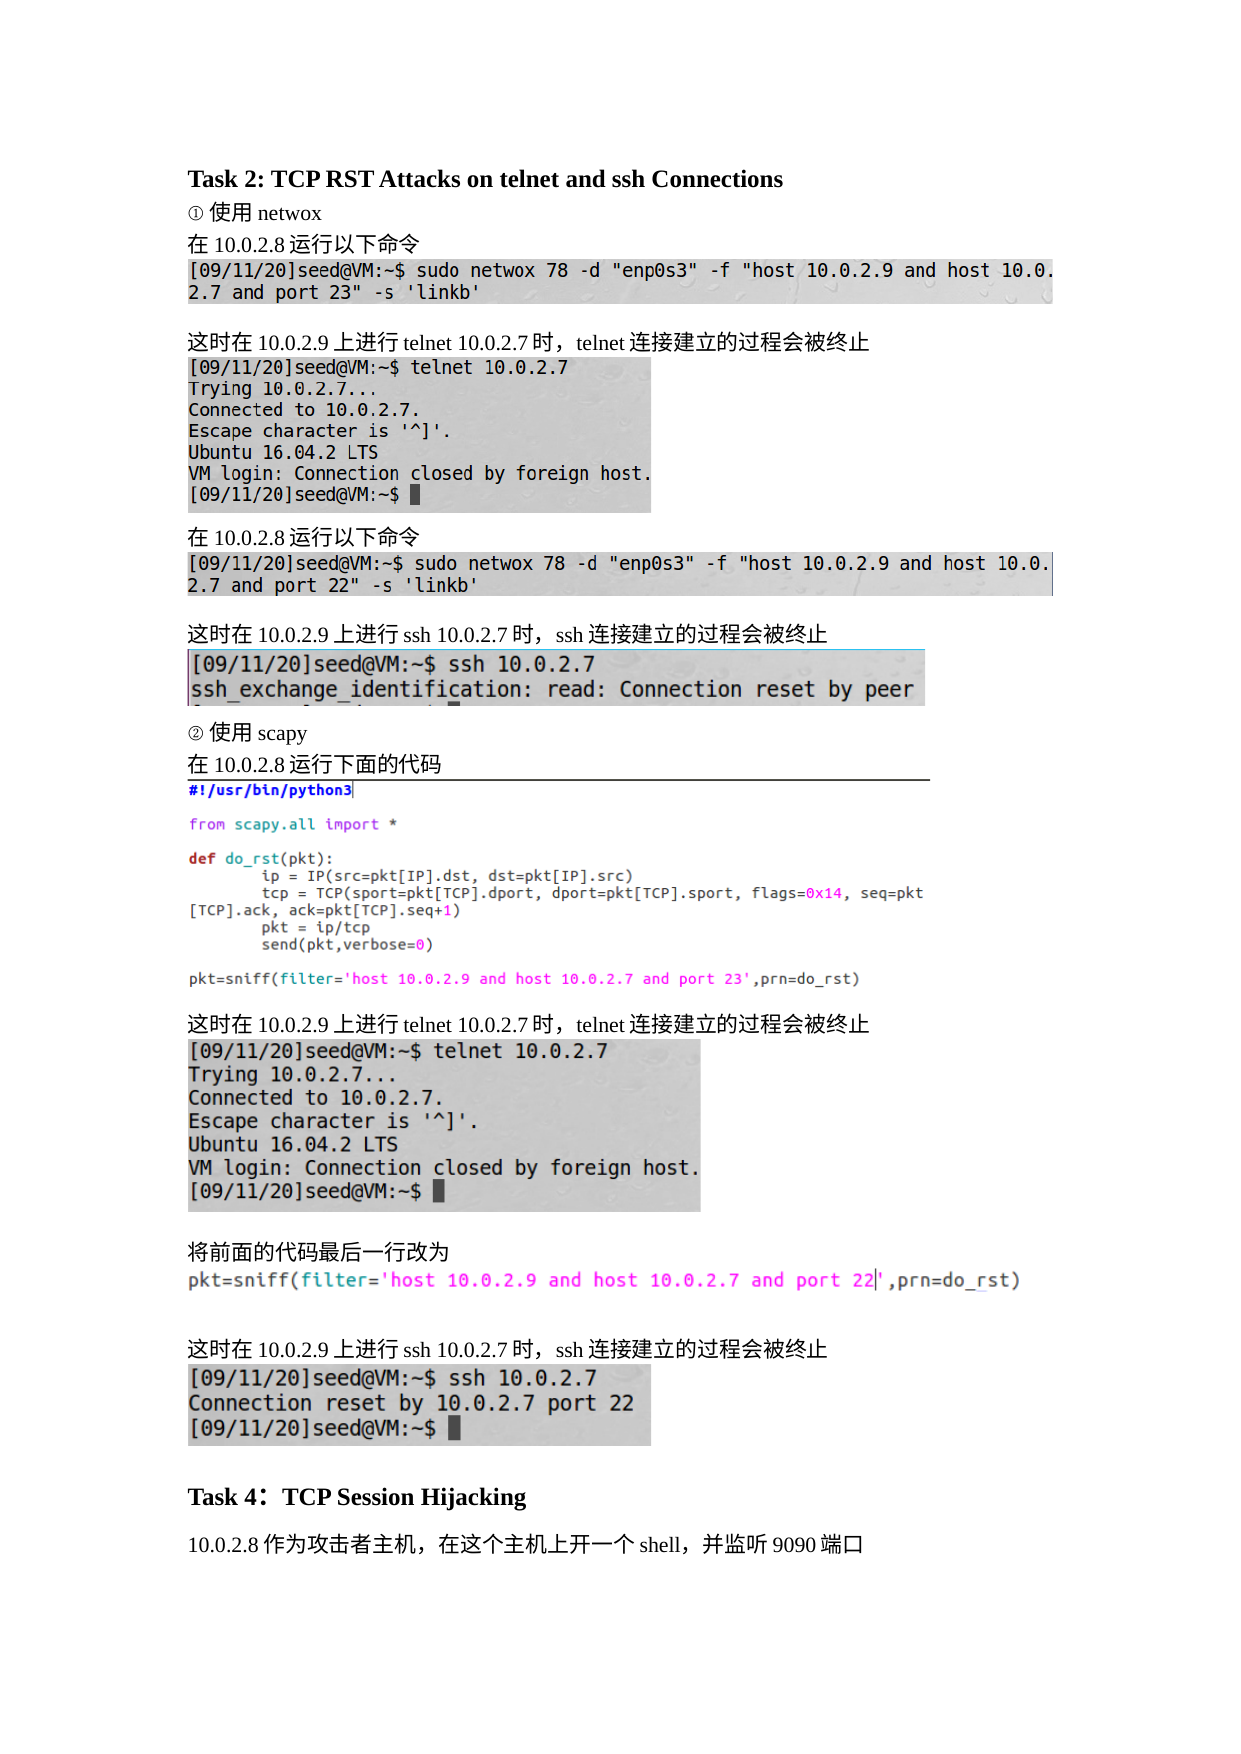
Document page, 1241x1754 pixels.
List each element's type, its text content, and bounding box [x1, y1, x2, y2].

picture [187, 649, 926, 706]
text ① 使用netwox [187, 194, 1053, 227]
text 在10.0.2.8运行以下命令 [187, 227, 1053, 259]
picture [187, 1039, 701, 1212]
text 将前面的代码最后一行改为 [187, 1234, 1053, 1267]
text 这时在10.0.2.9上进行telnet 10.0.2.7时，telnet连接建立的过程会被终止 [187, 324, 1053, 357]
text 这时在10.0.2.9上进行ssh 10.0.2.7时，ssh连接建立的过程会被终止 [187, 617, 1053, 649]
picture [187, 1267, 1039, 1301]
picture [187, 259, 1053, 304]
text 在10.0.2.8运行下面的代码 [187, 747, 1053, 779]
text 10.0.2.8作为攻击者主机，在这个主机上开一个shell，并监听9090端口 [187, 1527, 1053, 1559]
picture [187, 1364, 652, 1446]
subtitle Task 2: TCP RST Attacks on telnet and ssh Connections [187, 162, 1053, 194]
text 这时在10.0.2.9上进行telnet 10.0.2.7时，telnet连接建立的过程会被终止 [187, 1007, 1053, 1039]
text 在10.0.2.8运行以下命令 [187, 519, 1053, 552]
picture [187, 357, 652, 513]
picture [187, 552, 1053, 596]
text 这时在10.0.2.9上进行ssh 10.0.2.7时，ssh连接建立的过程会被终止 [187, 1332, 1053, 1364]
picture [187, 779, 931, 996]
subtitle Task 4：TCP Session Hijacking [187, 1462, 1053, 1527]
text ② 使用scapy [187, 714, 1053, 747]
